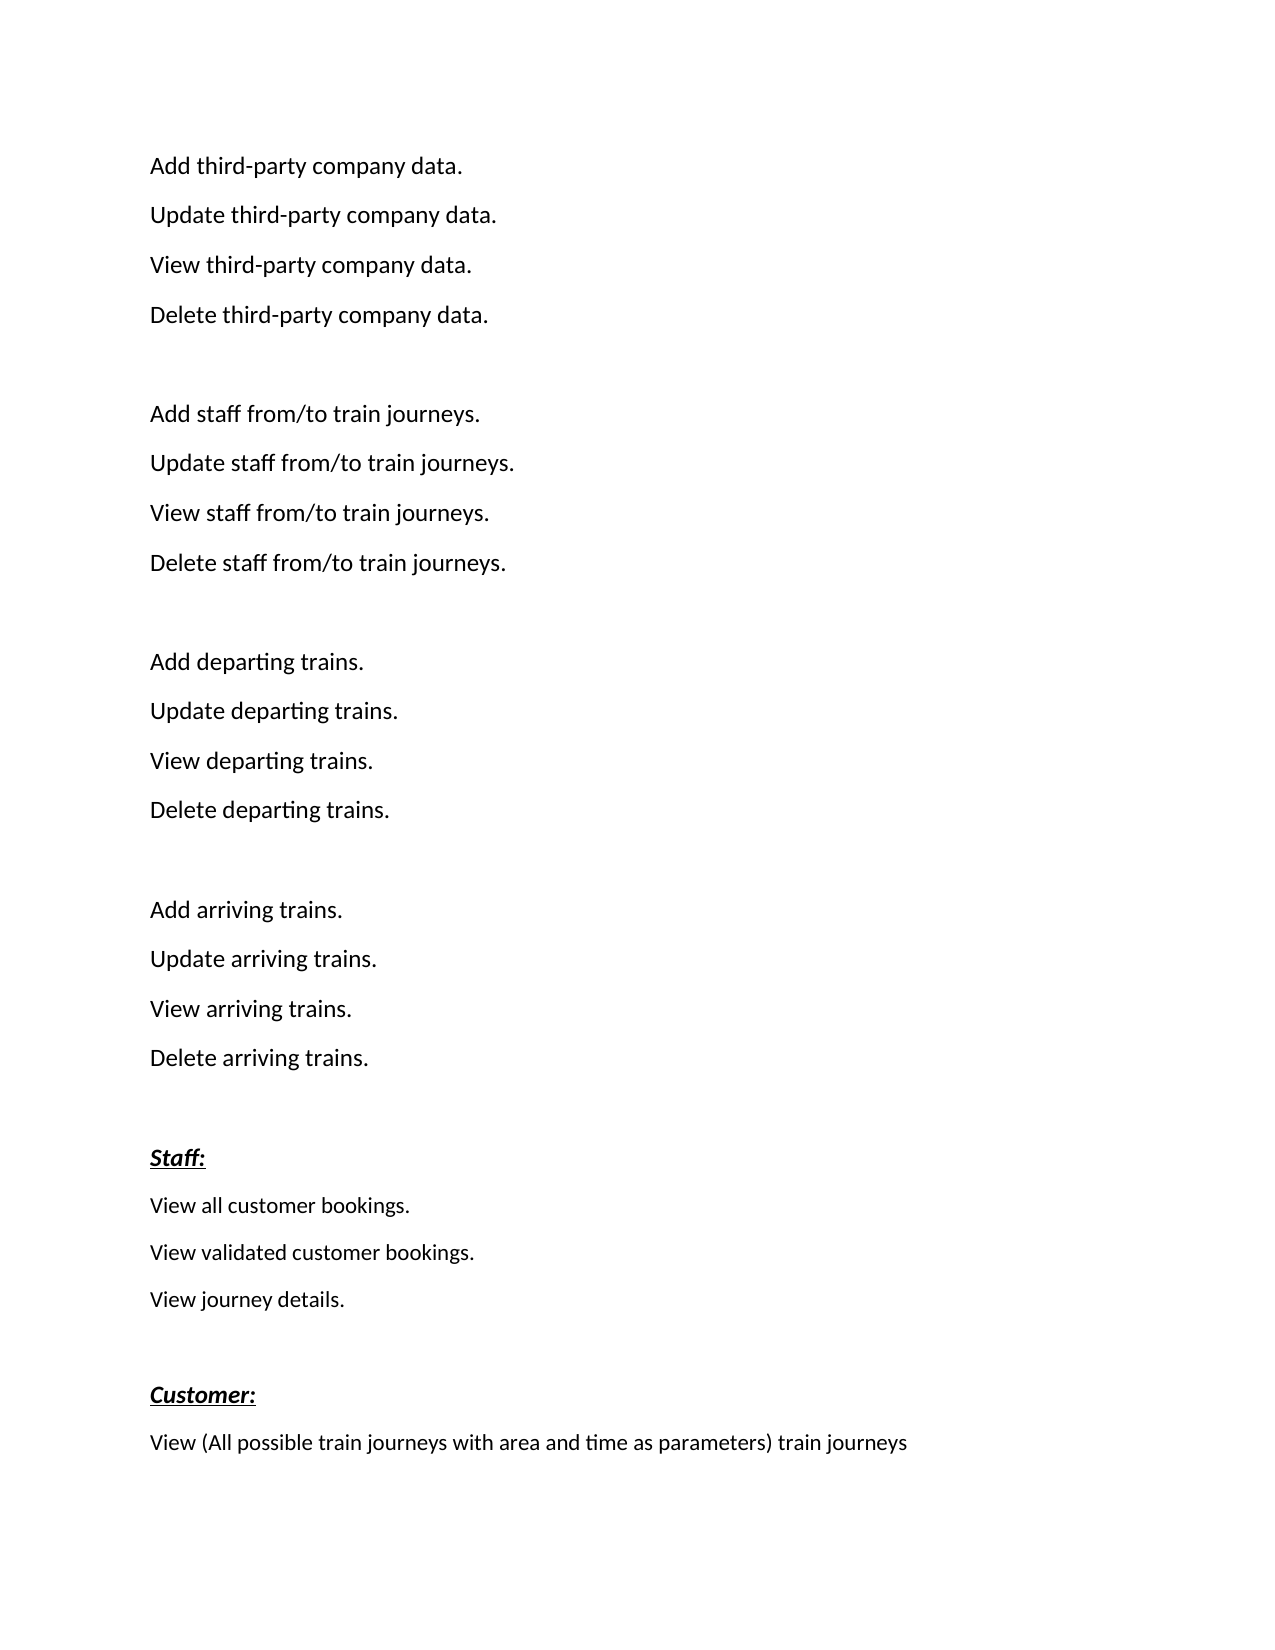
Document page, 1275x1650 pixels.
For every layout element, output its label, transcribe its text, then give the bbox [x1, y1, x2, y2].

text Customer: [150, 1379, 1125, 1409]
text Delete third-party company data. [150, 299, 1125, 329]
text View arriving trains. [150, 993, 1125, 1023]
text Add staff from/to train journeys. [150, 398, 1125, 428]
text Delete departing trains. [150, 794, 1125, 825]
text Update arriving trains. [150, 943, 1125, 974]
text Add departing trains. [150, 646, 1125, 676]
text View all customer bookings. [150, 1191, 1125, 1219]
text Delete arriving trains. [150, 1042, 1125, 1073]
text Update staff from/to train journeys. [150, 447, 1125, 478]
text Update departing trains. [150, 695, 1125, 726]
text View journey details. [150, 1285, 1125, 1313]
text Update third-party company data. [150, 199, 1125, 230]
text View (All possible train journeys with area and time as parameters) train journeys [150, 1428, 1125, 1456]
text Add arriving trains. [150, 894, 1125, 924]
text View departing trains. [150, 745, 1125, 776]
text Delete staff from/to train journeys. [150, 547, 1125, 577]
text Add third-party company data. [150, 150, 1125, 181]
text View staff from/to train journeys. [150, 497, 1125, 528]
text Staff: [150, 1142, 1125, 1172]
text View third-party company data. [150, 249, 1125, 280]
text View validated customer bookings. [150, 1238, 1125, 1266]
